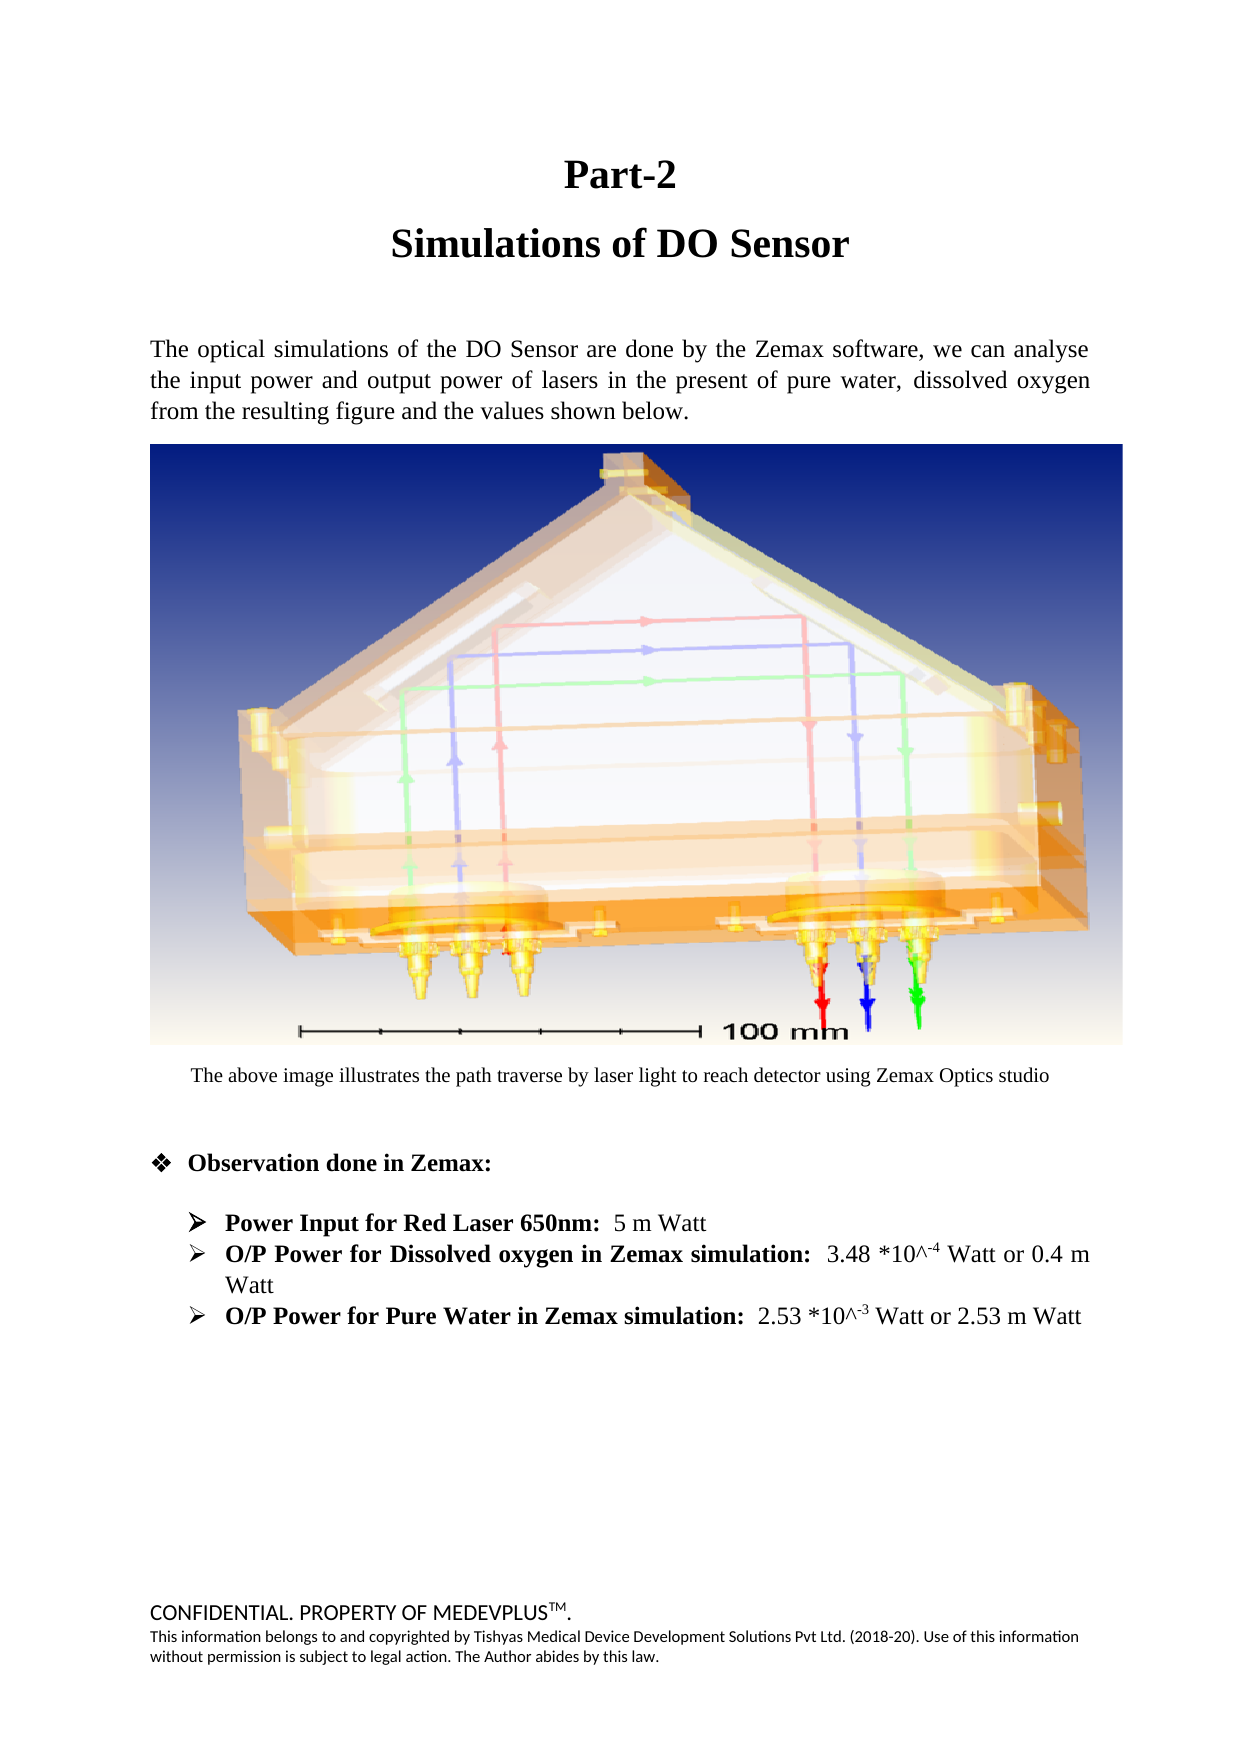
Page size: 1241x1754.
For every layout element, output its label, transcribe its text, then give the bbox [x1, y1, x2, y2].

text The optical simulations of the DO Sensor are done by the Zemax software, we can analyse the input power and output power of lasers in the present of pure water, dissolved oxygen from the resulting figure and the values shown below. [150, 334, 1090, 425]
picture [150, 444, 1123, 1045]
list Observation done in Zemax: [150, 1148, 1090, 1177]
list O/P Power for Dissolved oxygen in Zemax simulation: 3.48 *10^-4 Watt or 0.4 m Watt [187, 1239, 1090, 1298]
text Simulations of DO Sensor [150, 218, 1090, 266]
text Part-2 [150, 150, 1090, 198]
list O/P Power for Pure Water in Zemax simulation: 2.53 *10^-3 Watt or 2.53 m Watt [187, 1301, 1090, 1329]
list Power Input for Red Laser 650nm: 5 m Watt [187, 1208, 1090, 1236]
text The above image illustrates the path traverse by laser light to reach detector using Zemax Optics studio [150, 1063, 1090, 1087]
